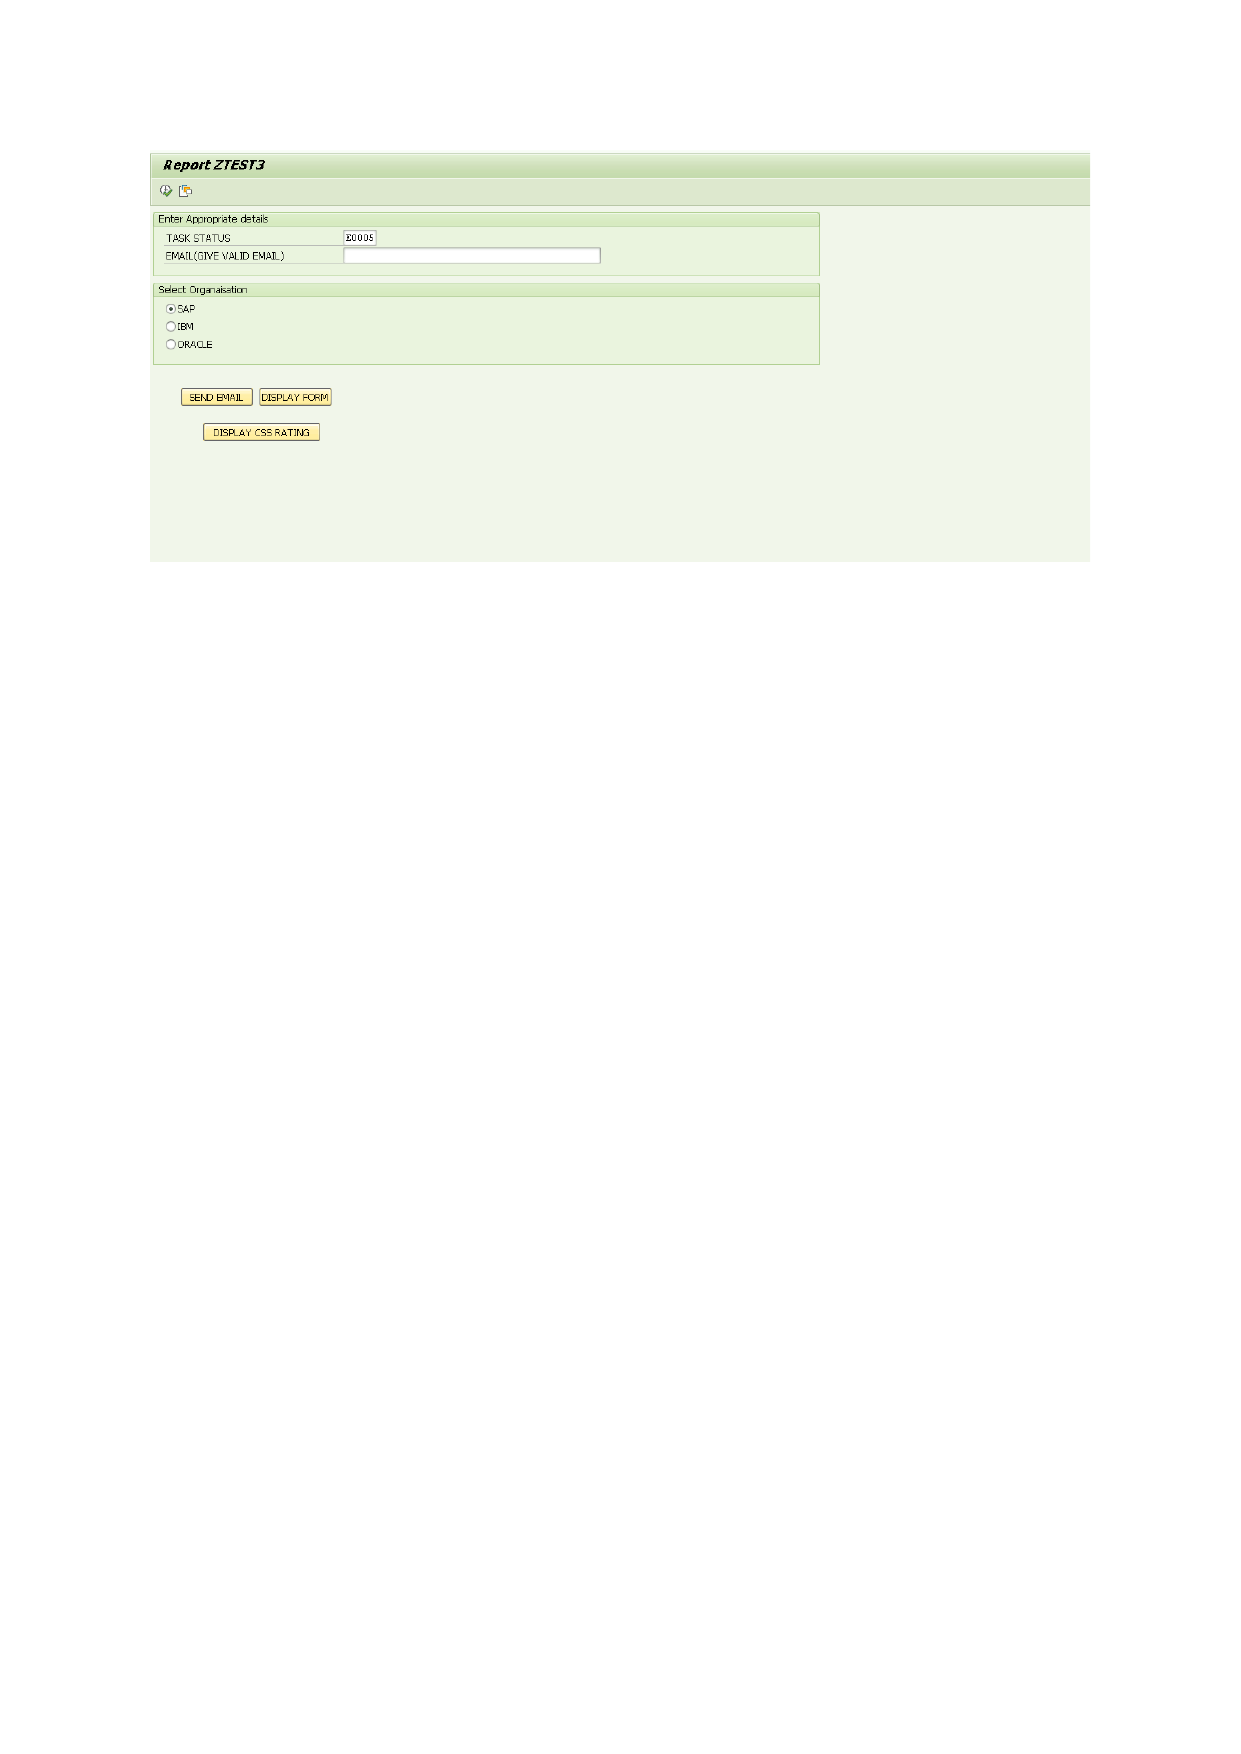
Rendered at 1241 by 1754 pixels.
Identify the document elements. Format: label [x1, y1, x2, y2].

picture [150, 150, 1091, 562]
